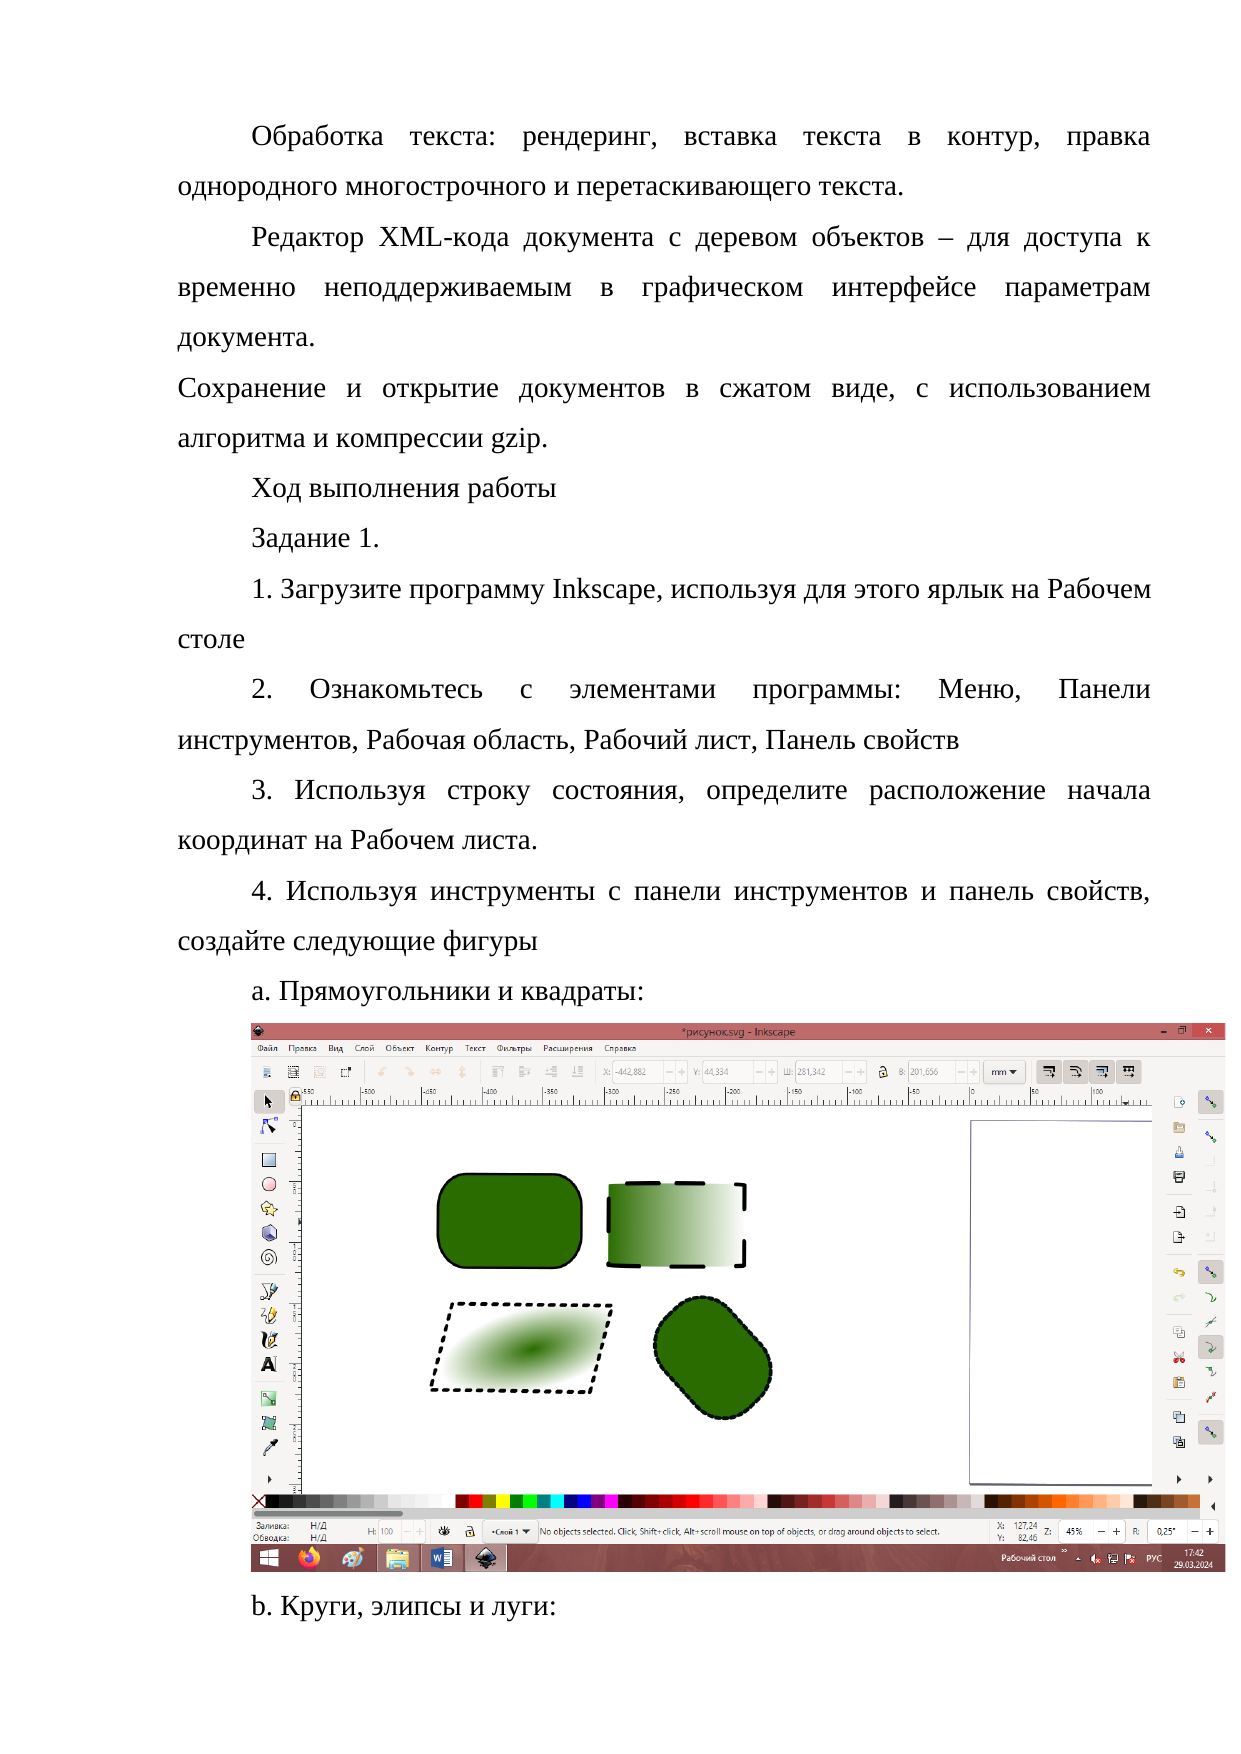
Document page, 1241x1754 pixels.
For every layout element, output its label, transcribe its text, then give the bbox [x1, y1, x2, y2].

text Задание 1. [177, 521, 1152, 554]
text Обработка текста: рендеринг, вставка текста в контур, правка однородного многострочного и перетаскивающего текста. [177, 118, 1152, 202]
text a. Прямоугольники и квадраты: [177, 973, 1152, 1007]
text b. Круги, элипсы и луги: [177, 1588, 1152, 1622]
text 1. Загрузите программу Inkscape, используя для этого ярлык на Рабочем столе [177, 571, 1152, 655]
picture [251, 1023, 1226, 1572]
text Редактор XML-кода документа с деревом объектов – для доступа к временно неподдерживаемым в графическом интерфейсе параметрам документа. Сохранение и открытие документов в сжатом виде, с использованием алгоритма и компрессии gzip. [177, 219, 1152, 453]
text 4. Используя инструменты с панели инструментов и панель свойств, создайте следующие фигуры [177, 873, 1152, 957]
text Ход выполнения работы [177, 470, 1152, 504]
text 2. Ознакомьтесь с элементами программы: Меню, Панели инструментов, Рабочая область, Рабочий лист, Панель свойств [177, 672, 1152, 755]
text 3. Используя строку состояния, определите расположение начала координат на Рабочем листа. [177, 772, 1152, 856]
